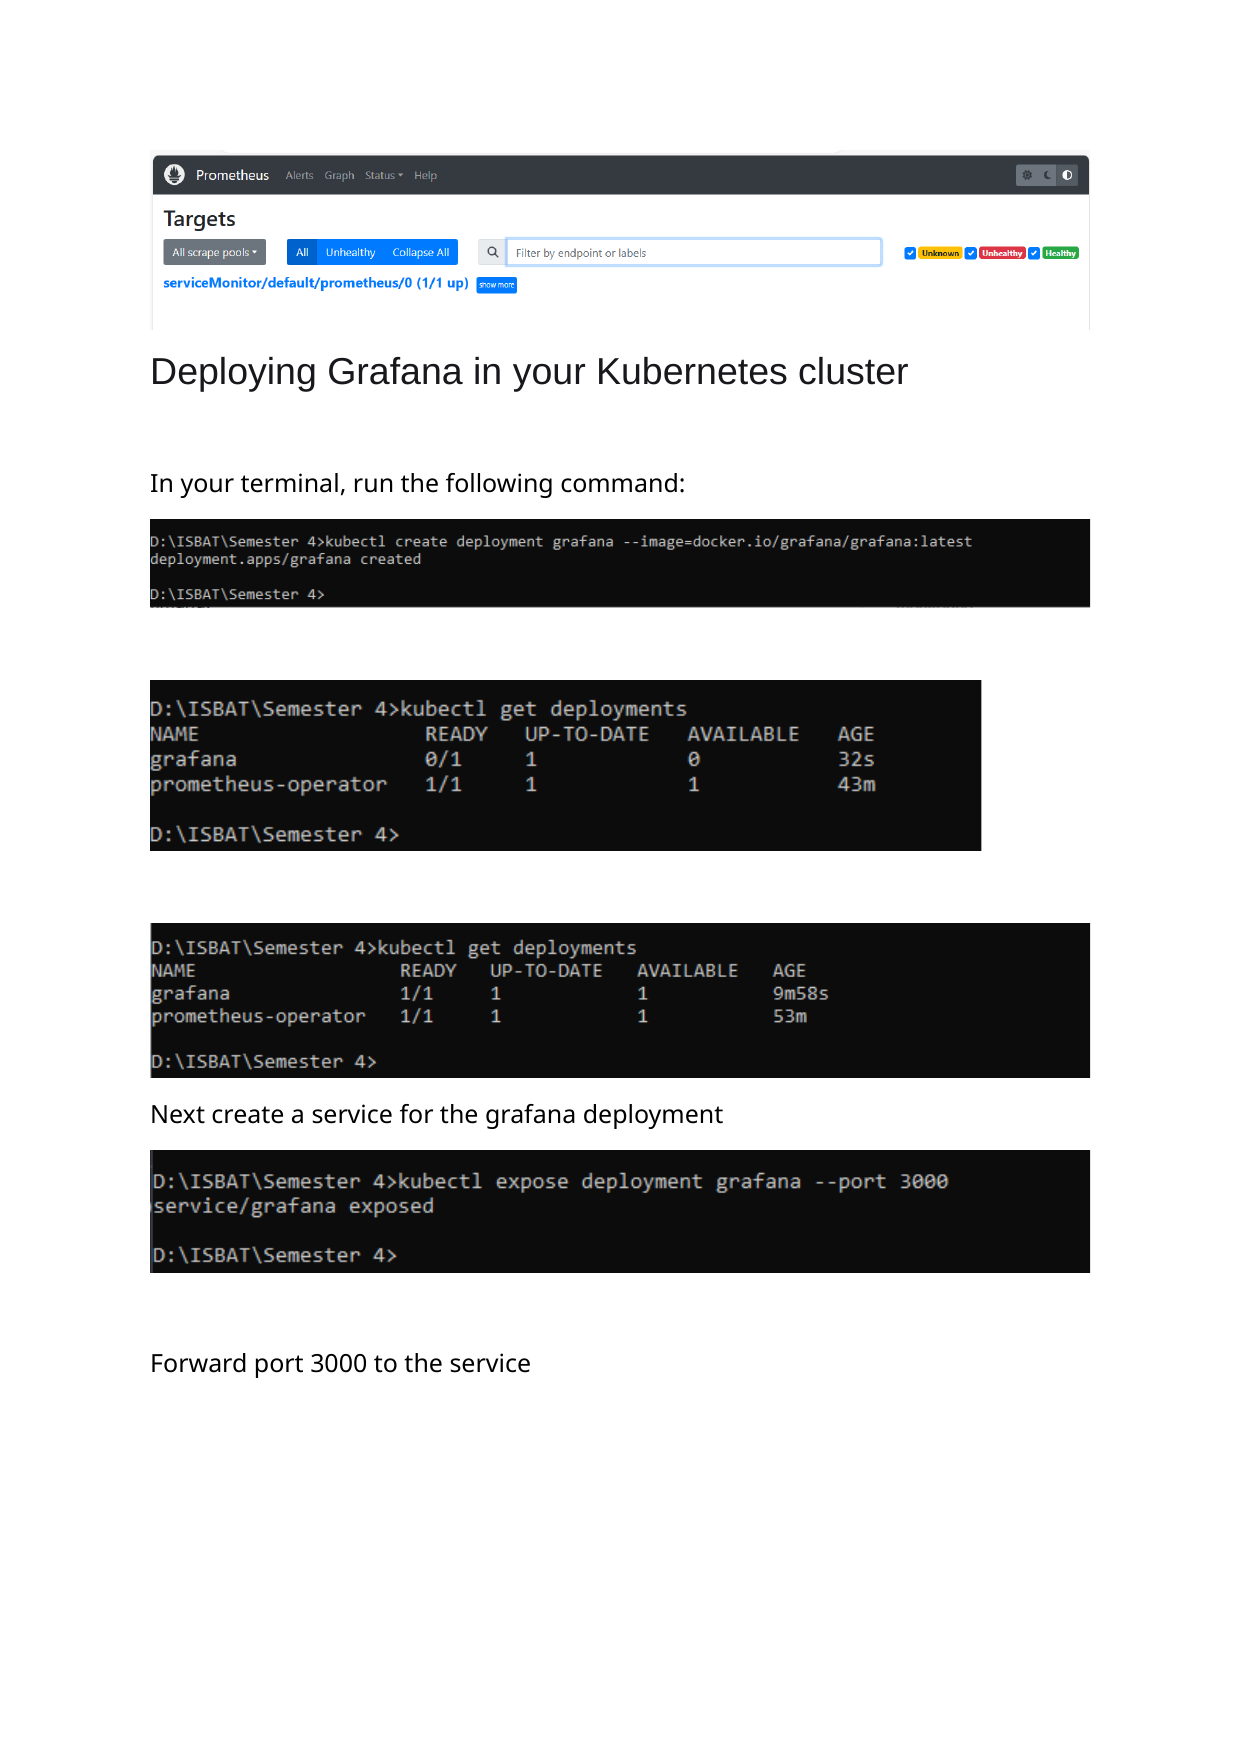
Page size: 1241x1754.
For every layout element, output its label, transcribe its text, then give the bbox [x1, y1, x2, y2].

picture [150, 150, 1091, 330]
text Deploying Grafana in your Kubernetes cluster [150, 349, 1090, 392]
picture [150, 519, 1091, 608]
picture [150, 680, 982, 851]
text In your terminal, run the following command: [150, 466, 1090, 500]
picture [150, 1150, 1091, 1273]
text Next create a service for the grafana deployment [150, 1097, 1090, 1131]
picture [150, 923, 1091, 1078]
text Forward port 3000 to the service [150, 1346, 1090, 1379]
